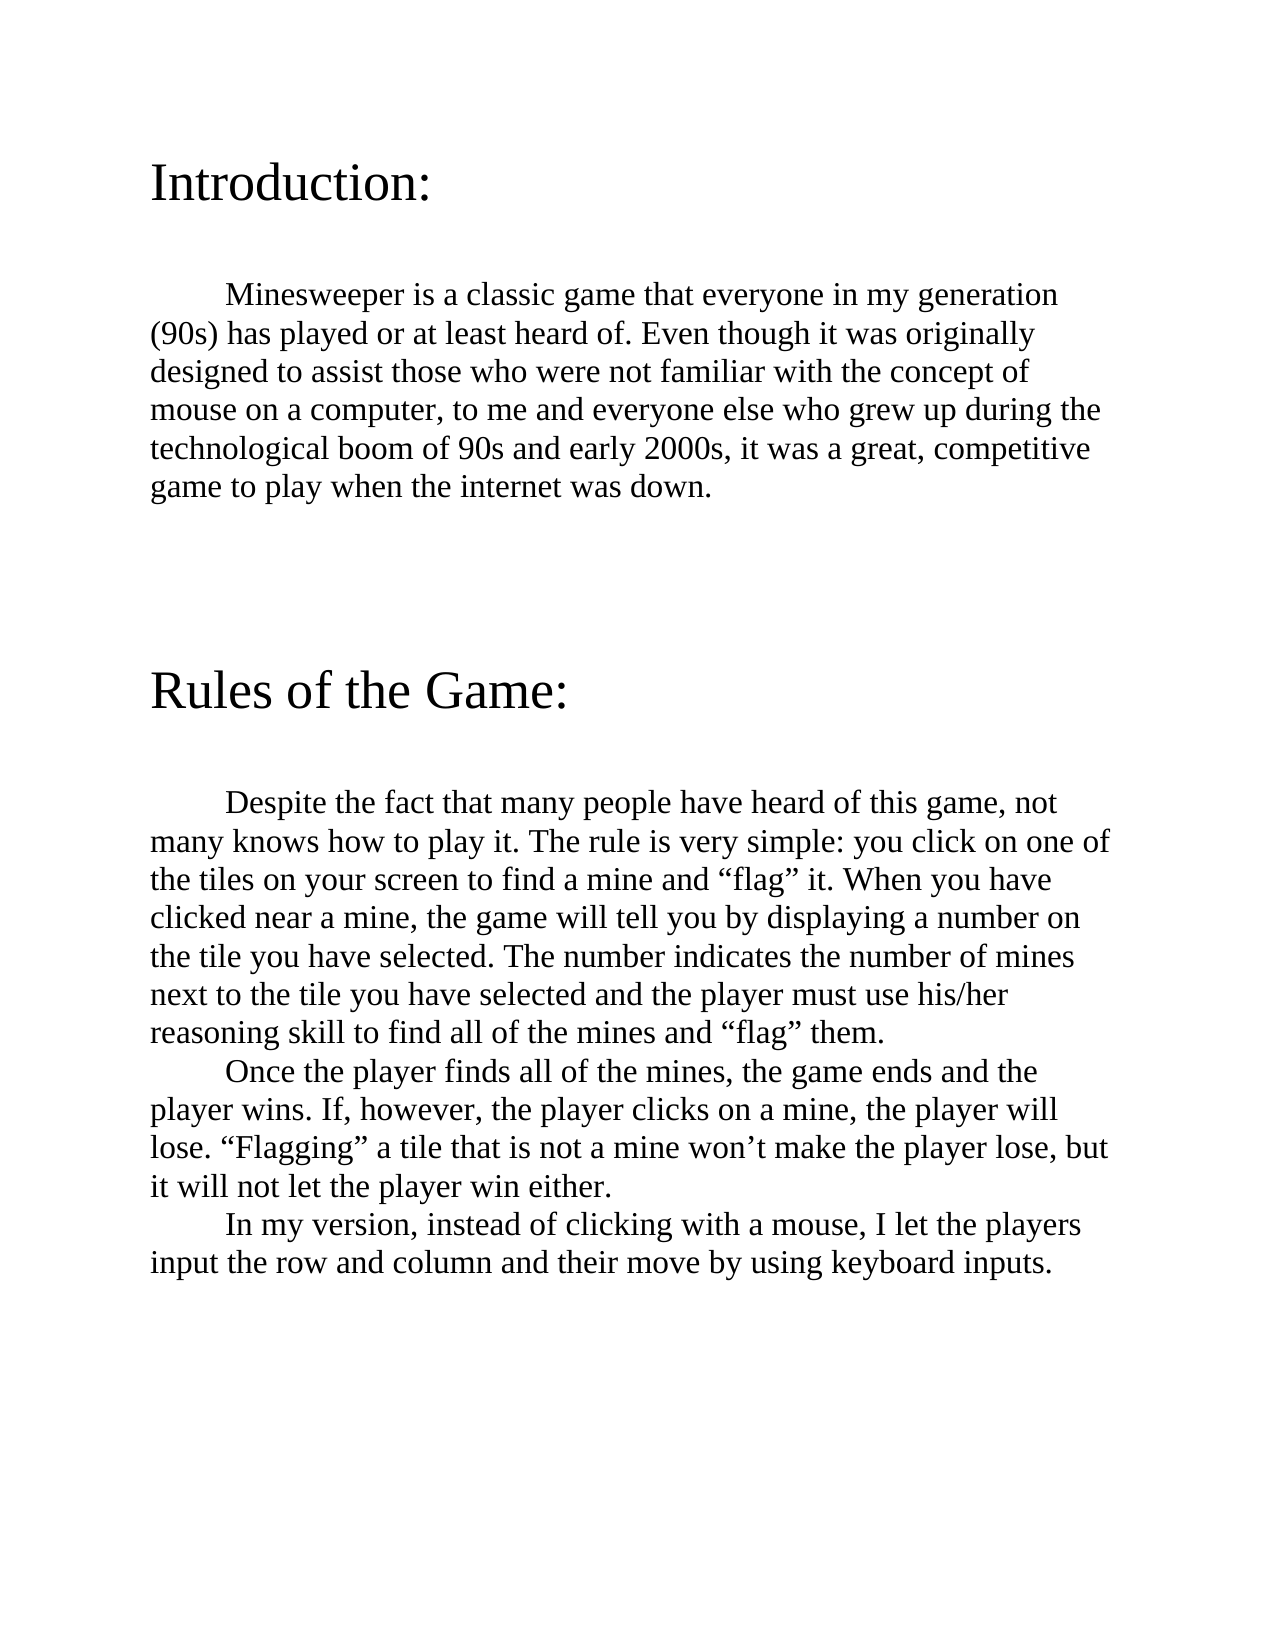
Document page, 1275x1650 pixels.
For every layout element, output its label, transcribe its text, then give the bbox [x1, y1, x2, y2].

text Despite the fact that many people have heard of this game, not many knows how to play it. The rule is very simple: you click on one of the tiles on your screen to find a mine and “flag” it. When you have clicked near a mine, the game will tell you by displaying a number on the tile you have selected. The number indicates the number of mines next to the tile you have selected and the player must use his/her reasoning skill to find all of the mines and “flag” them. [150, 782, 1125, 1051]
text Minesweeper is a classic game that everyone in my generation (90s) has played or at least heard of. Even though it was originally designed to assist those who were not familiar with the concept of mouse on a computer, to me and everyone else who grew up during the technological boom of 90s and early 2000s, it was a great, competitive game to play when the internet was down. [150, 274, 1125, 504]
text In my version, instead of clicking with a mouse, I let the players input the row and column and their move by using keyboard inputs. [150, 1204, 1125, 1281]
text Rules of the Game: [150, 658, 1125, 720]
text Once the player finds all of the mines, the game ends and the player wins. If, however, the player clicks on a mine, the player will lose. “Flagging” a tile that is not a mine won’t make the player lose, but it will not let the player win either. [150, 1051, 1125, 1204]
text Introduction: [150, 150, 1125, 212]
